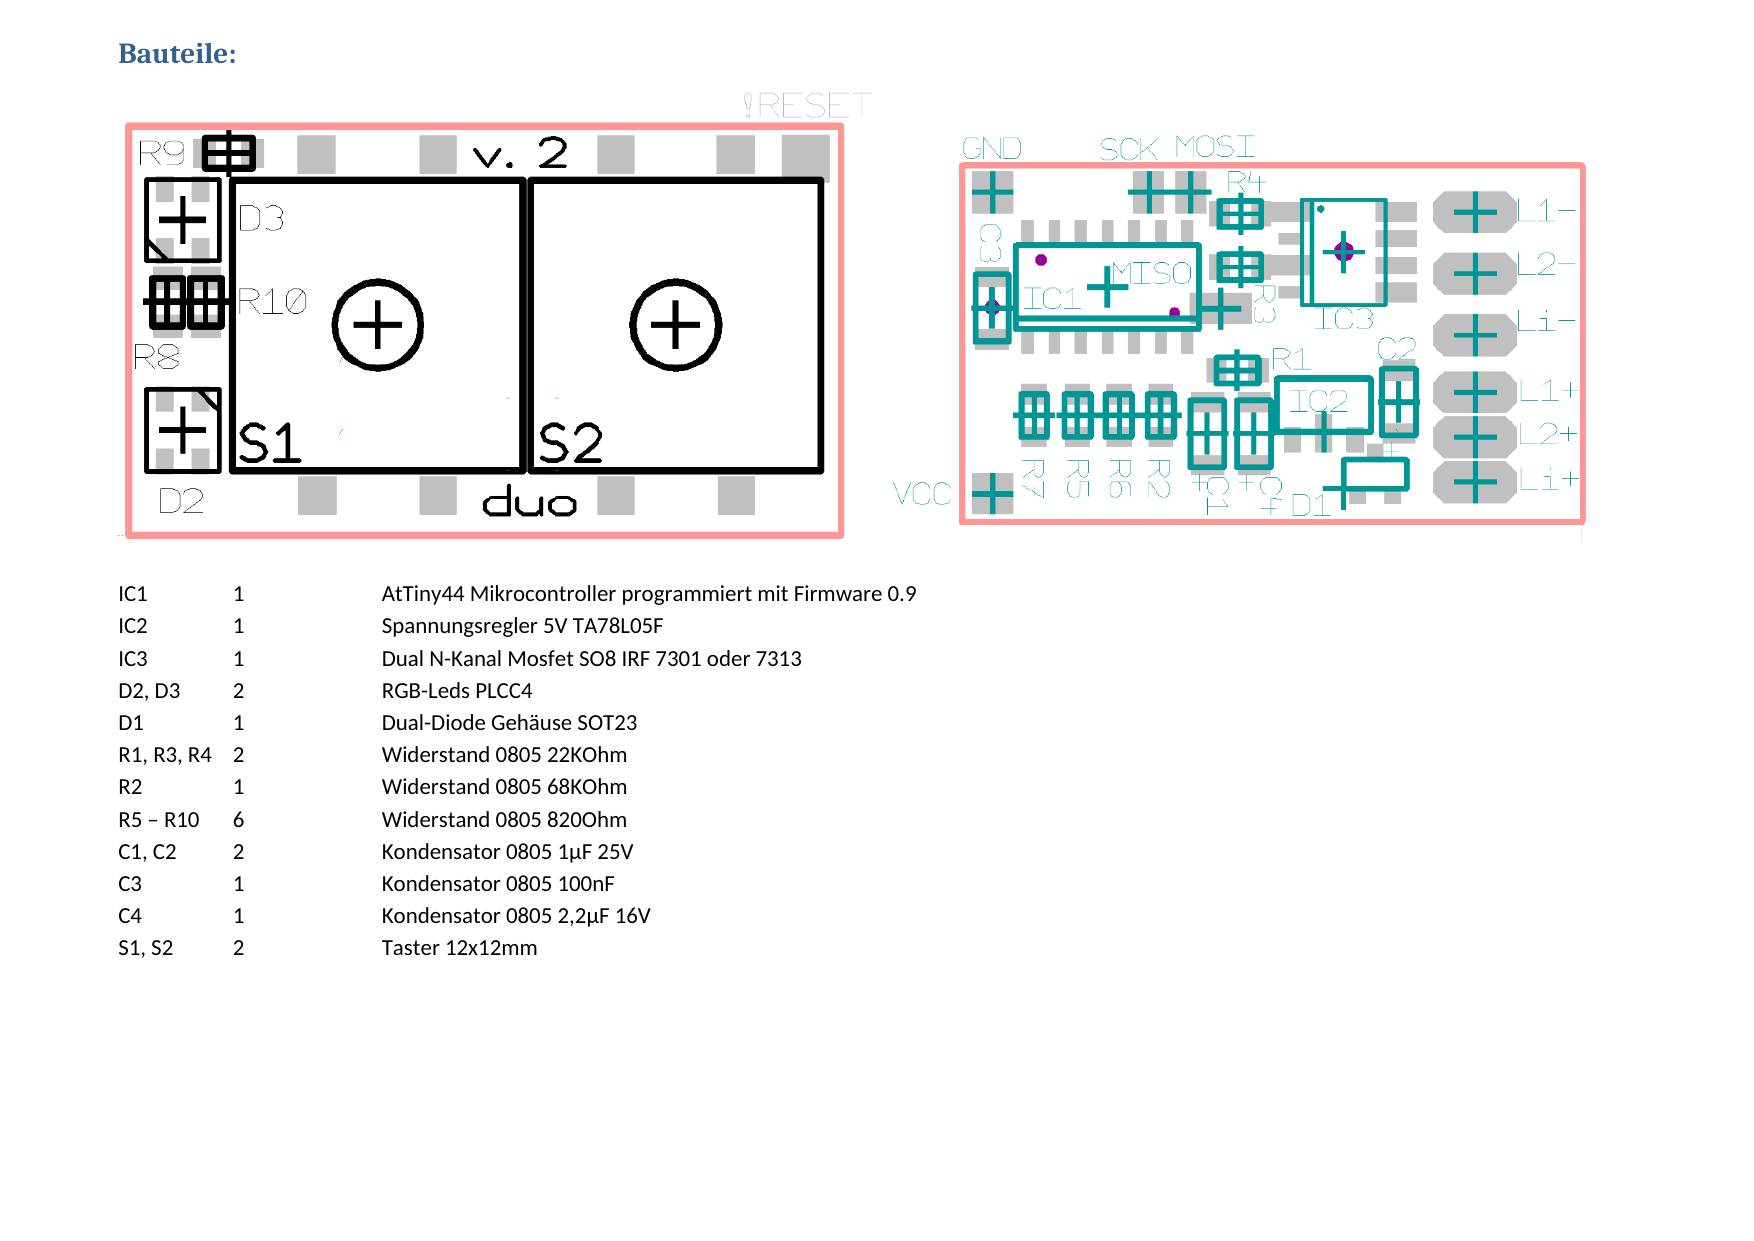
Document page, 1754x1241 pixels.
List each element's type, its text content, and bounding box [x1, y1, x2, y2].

text R1, R3, R4 2 Widerstand 0805 22KOhm [118, 740, 1606, 768]
text C1, C2 2 Kondensator 0805 1µF 25V [118, 837, 1606, 865]
text IC1 1 AtTiny44 Mikrocontroller programmiert mit Firmware 0.9 [118, 579, 1606, 607]
text C4 1 Kondensator 0805 2,2µF 16V [118, 901, 1606, 929]
text R5 – R10 6 Widerstand 0805 820Ohm [118, 805, 1606, 833]
text IC3 1 Dual N-Kanal Mosfet SO8 IRF 7301 oder 7313 [118, 644, 1606, 672]
text IC2 1 Spannungsregler 5V TA78L05F [118, 612, 1606, 639]
subtitle Bauteile: [118, 37, 1606, 71]
text D1 1 Dual-Diode Gehäuse SOT23 [118, 708, 1606, 736]
text R2 1 Widerstand 0805 68KOhm [118, 772, 1606, 801]
text S1, S2 2 Taster 12x12mm [118, 933, 1606, 961]
text D2, D3 2 RGB-Leds PLCC4 [118, 676, 1606, 704]
text C3 1 Kondensator 0805 100nF [118, 869, 1606, 897]
picture [118, 76, 1589, 543]
